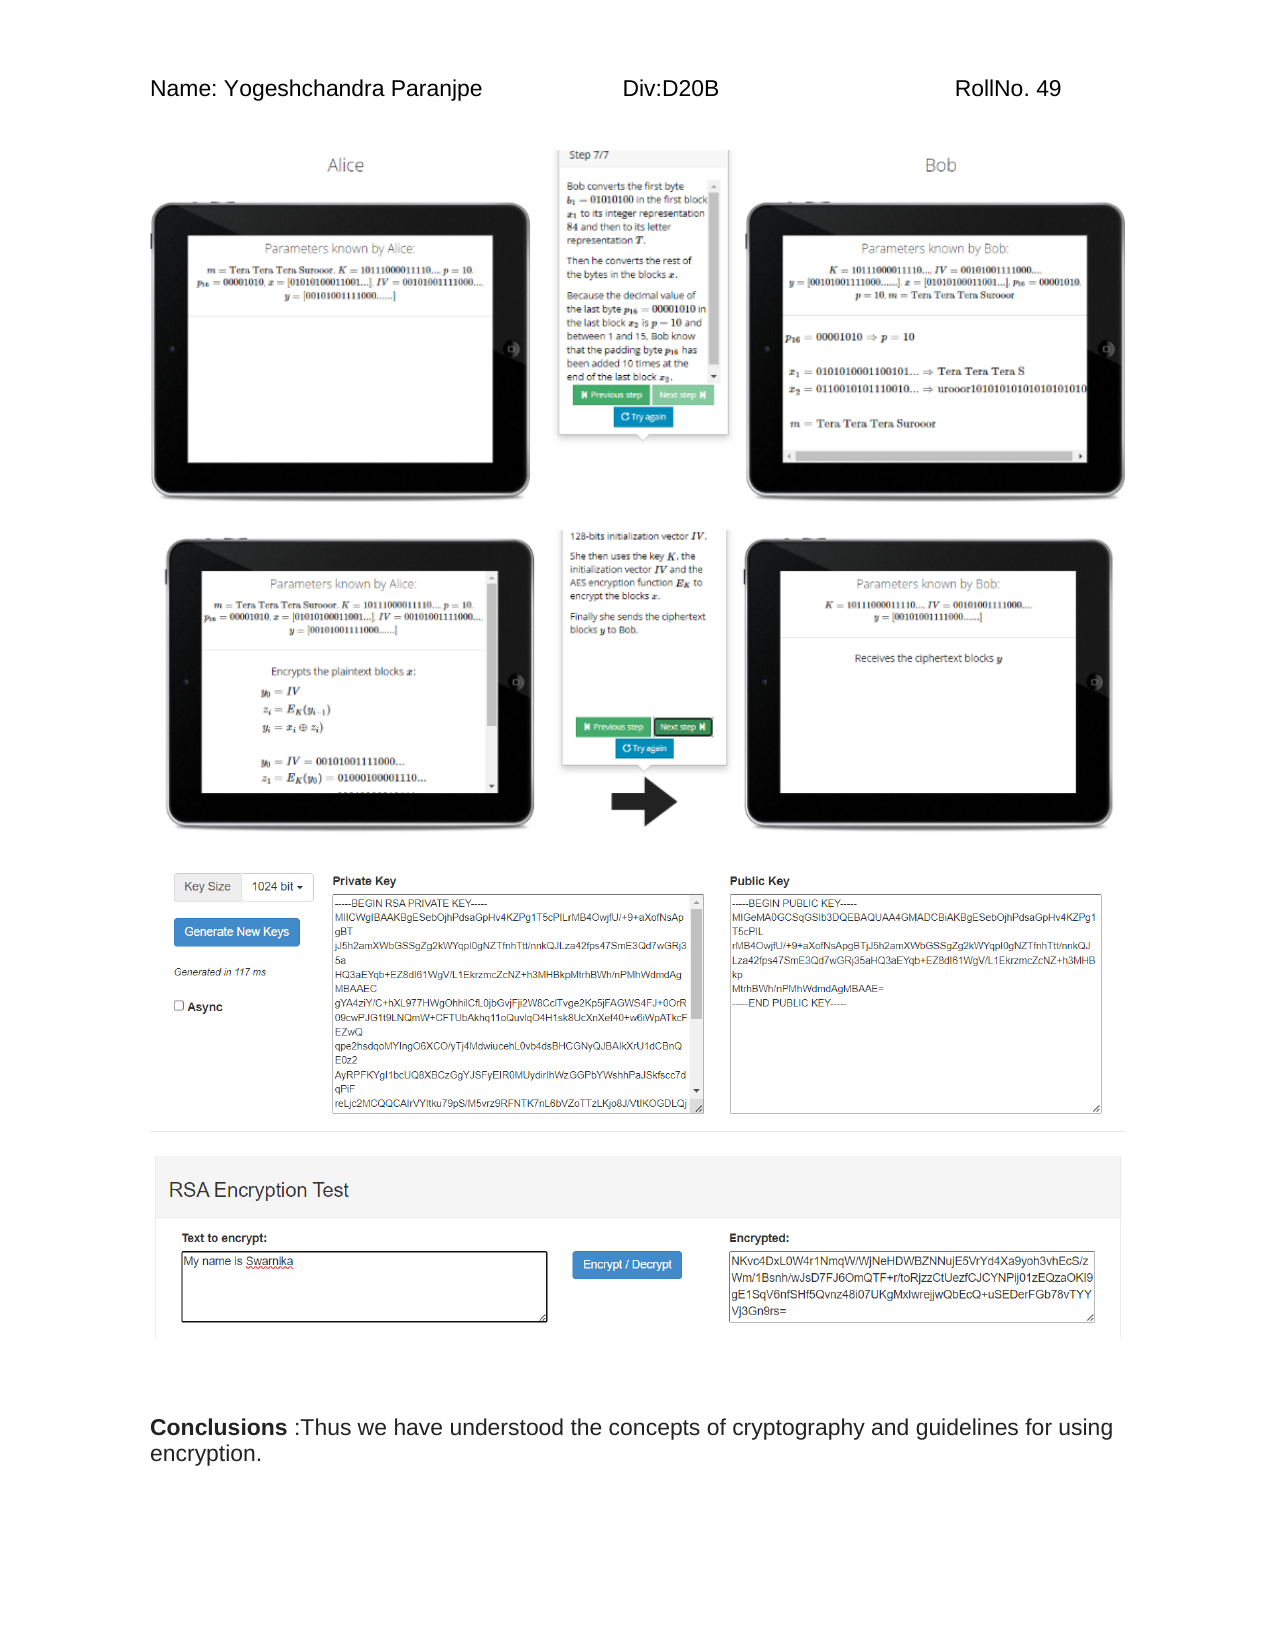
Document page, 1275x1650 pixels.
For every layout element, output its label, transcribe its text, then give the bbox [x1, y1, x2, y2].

picture [150, 527, 1125, 836]
picture [150, 860, 1125, 1132]
picture [150, 1156, 1125, 1338]
text Conclusions :Thus we have understood the concepts of cryptography and guidelines for using encryption. [262, 1414, 1125, 1467]
picture [150, 150, 1125, 502]
